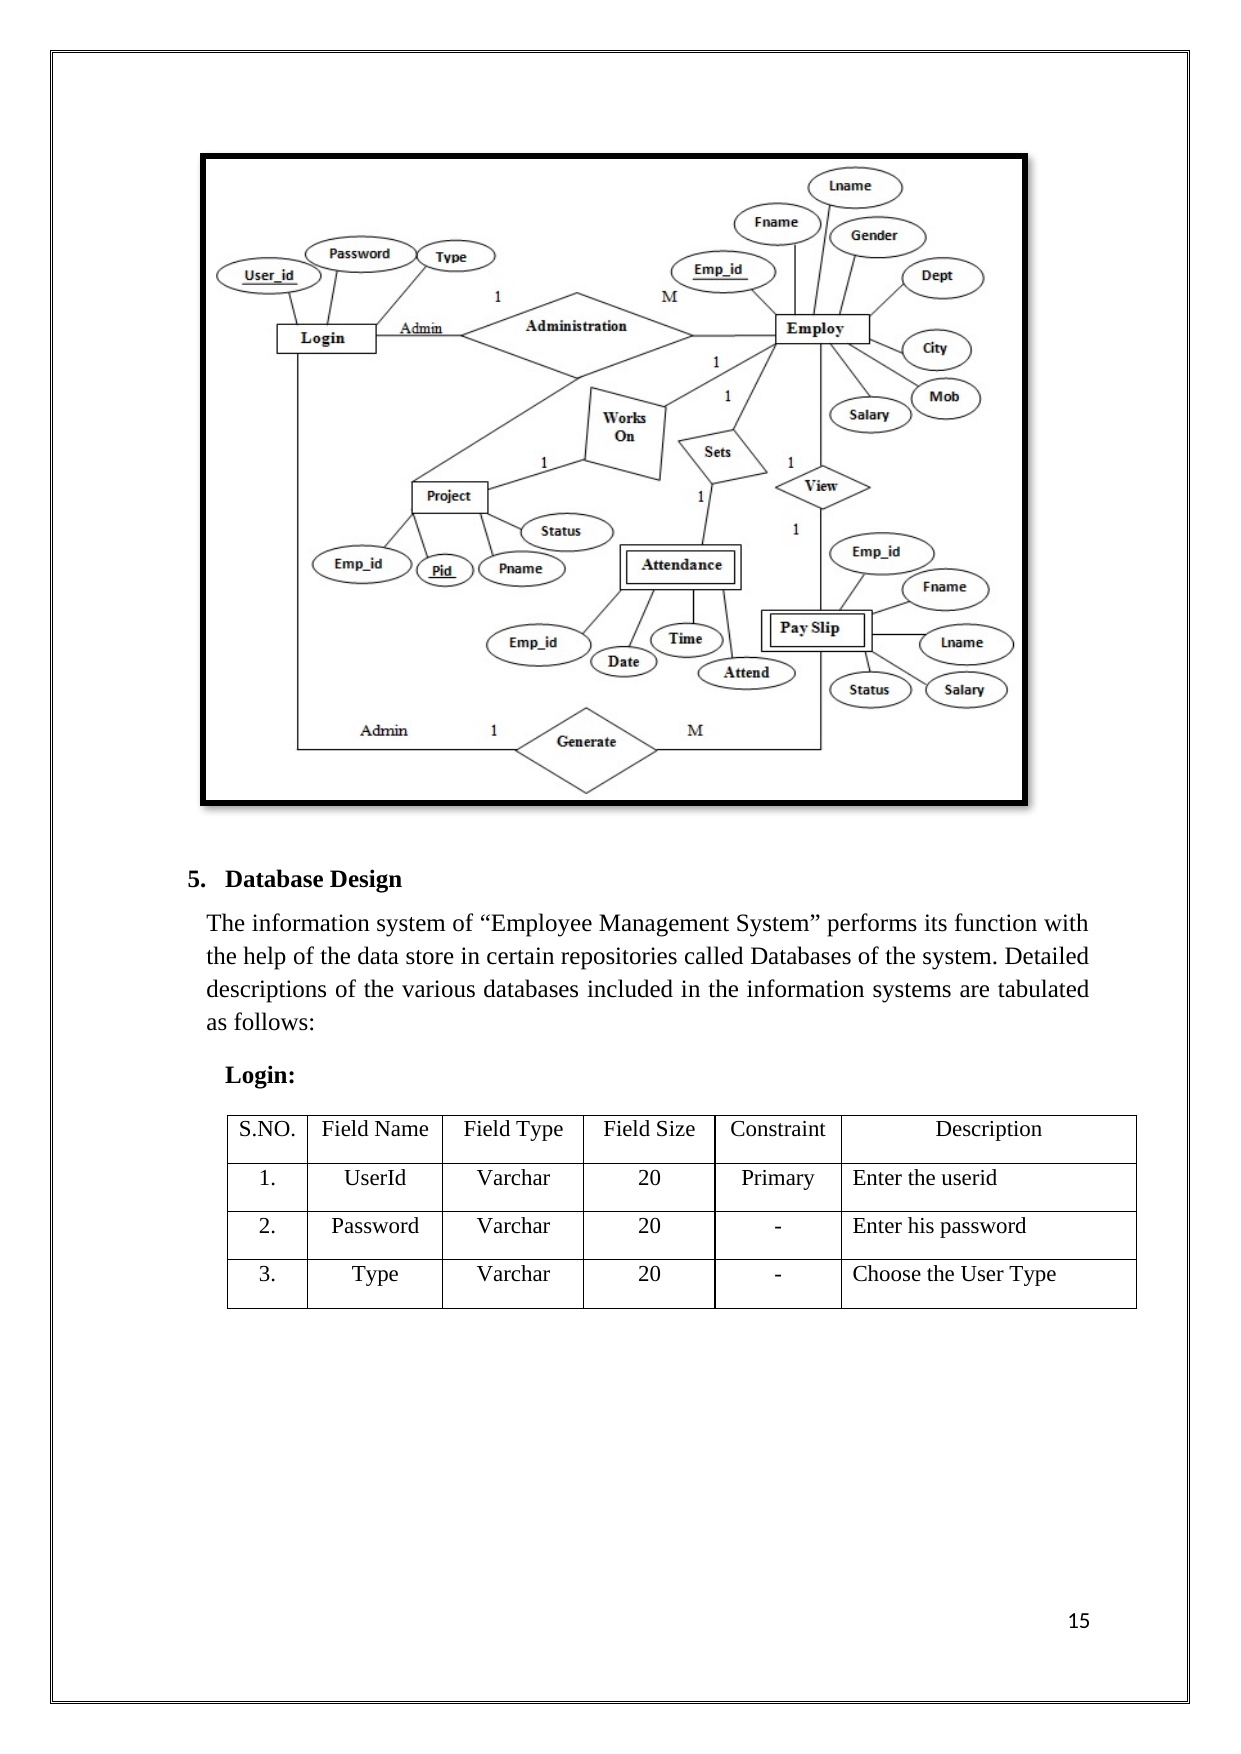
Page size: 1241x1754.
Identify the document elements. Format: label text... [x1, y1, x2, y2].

table_header Field Size [584, 1116, 714, 1163]
table_cell Enter the userid [842, 1164, 1136, 1211]
table_cell Enter his password [842, 1212, 1136, 1259]
table_cell - [716, 1212, 841, 1259]
table_cell Password [308, 1212, 442, 1259]
text Login: [225, 1061, 1090, 1089]
list Database Design [187, 864, 1090, 893]
table_cell Primary [716, 1164, 841, 1211]
table_cell 3. [228, 1260, 307, 1307]
text The information system of “Employee Management System” performs its function with the help of the data store in certain repositories called Databases of the system. Detailed descriptions of the various databases included in the information systems are tabulated as follows: [206, 908, 1090, 1036]
table_cell - [716, 1260, 841, 1307]
table_cell 2. [228, 1212, 307, 1259]
table_header Field Type [443, 1116, 583, 1163]
table_cell Varchar [443, 1164, 583, 1211]
table_header Field Name [308, 1116, 442, 1163]
table_cell 20 [584, 1212, 714, 1259]
picture [206, 159, 1022, 800]
table_cell Varchar [443, 1212, 583, 1259]
table_cell UserId [308, 1164, 442, 1211]
table_cell Choose the User Type [842, 1260, 1136, 1307]
table_header Description [842, 1116, 1136, 1163]
table_cell Type [308, 1260, 442, 1307]
table_header Constraint [716, 1116, 841, 1163]
table_cell Varchar [443, 1260, 583, 1307]
table_cell 20 [584, 1164, 714, 1211]
table_cell 20 [584, 1260, 714, 1307]
table_header S.NO. [228, 1116, 307, 1163]
table_cell 1. [228, 1164, 307, 1211]
